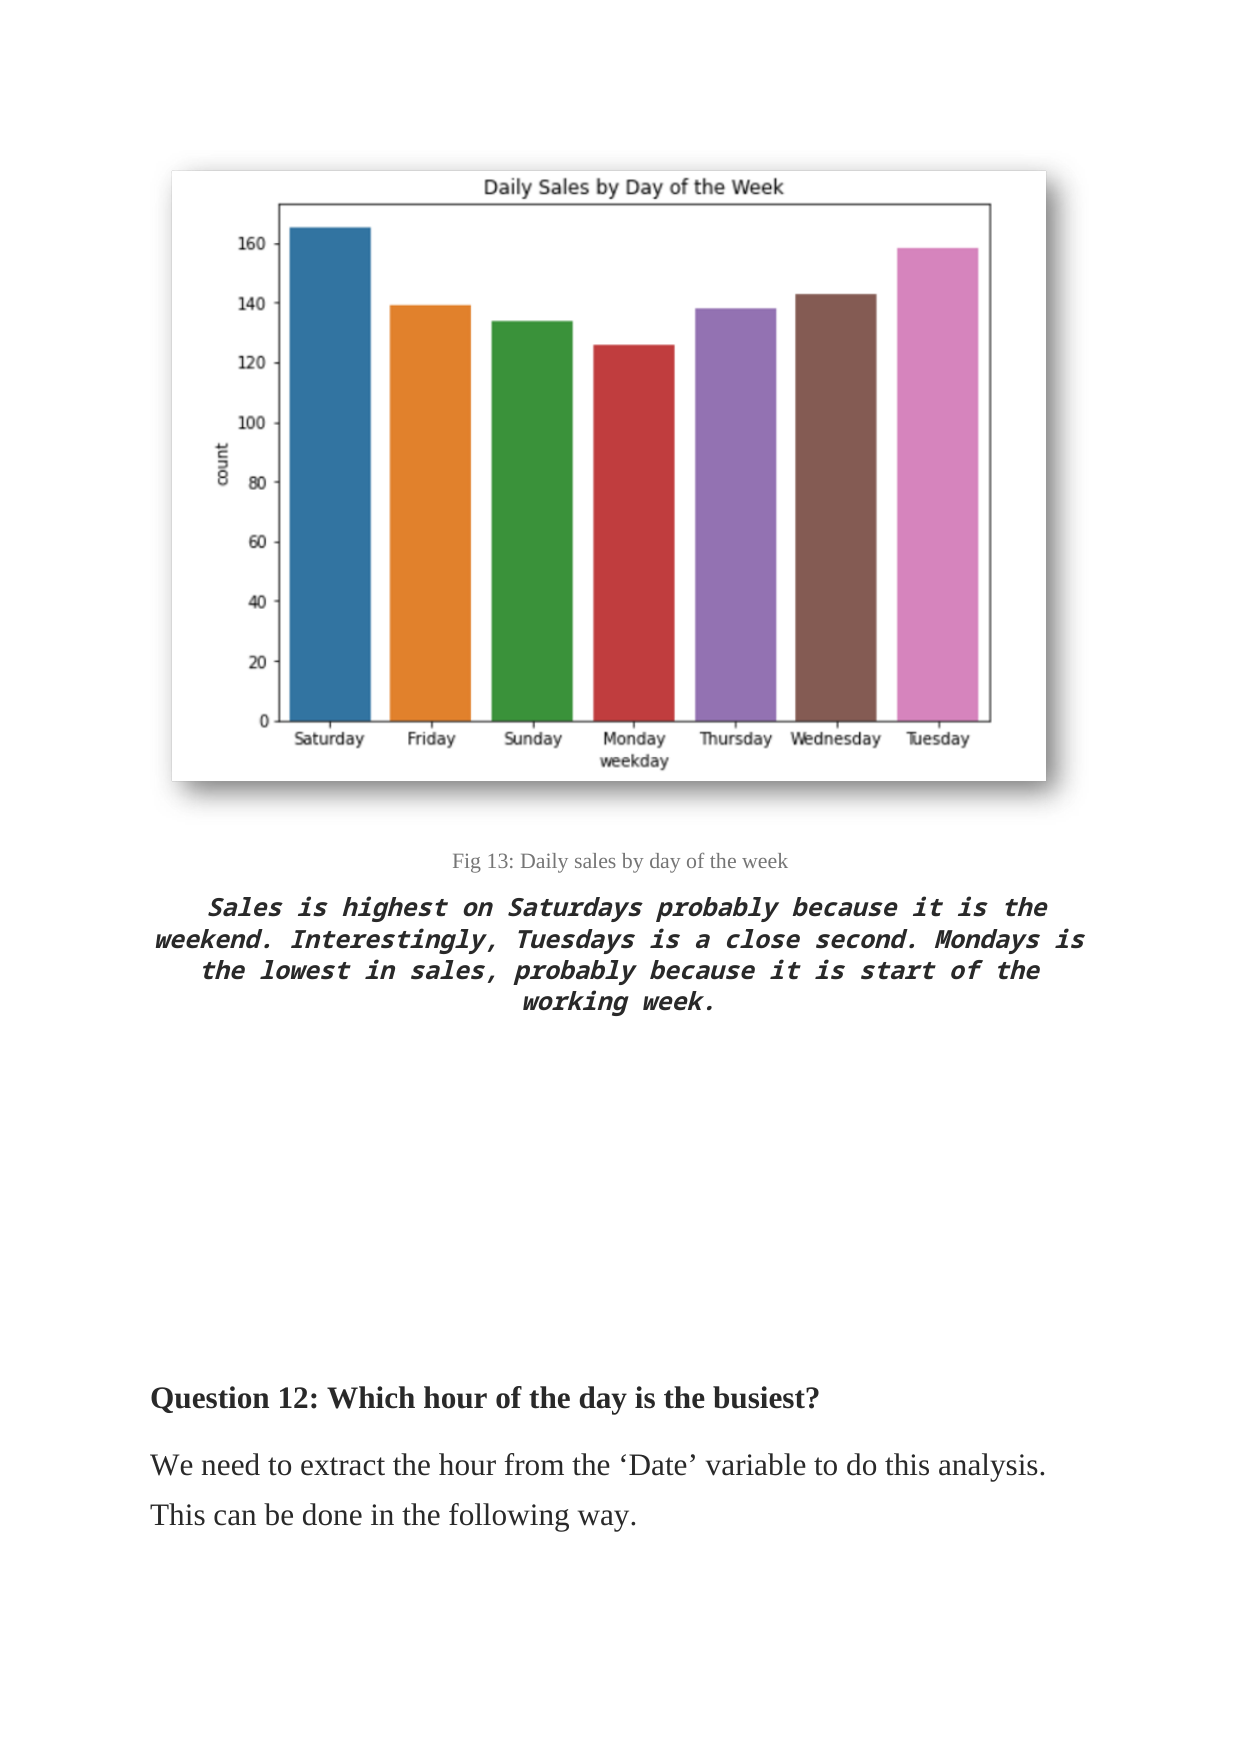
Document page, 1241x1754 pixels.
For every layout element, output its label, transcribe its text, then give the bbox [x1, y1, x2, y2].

text Sales is highest on Saturdays probably because it is the weekend. Interestingly, Tuesdays is a close second. Mondays is the lowest in sales, probably because it is start of the working week. [150, 892, 1090, 1017]
text Fig 13: Daily sales by day of the week [150, 844, 1090, 875]
picture [150, 150, 1089, 825]
text Question 12: Which hour of the day is the busiest? [150, 1369, 1090, 1419]
text We need to extract the hour from the ‘Date’ variable to do this analysis. This can be done in the following way. [150, 1436, 1090, 1536]
